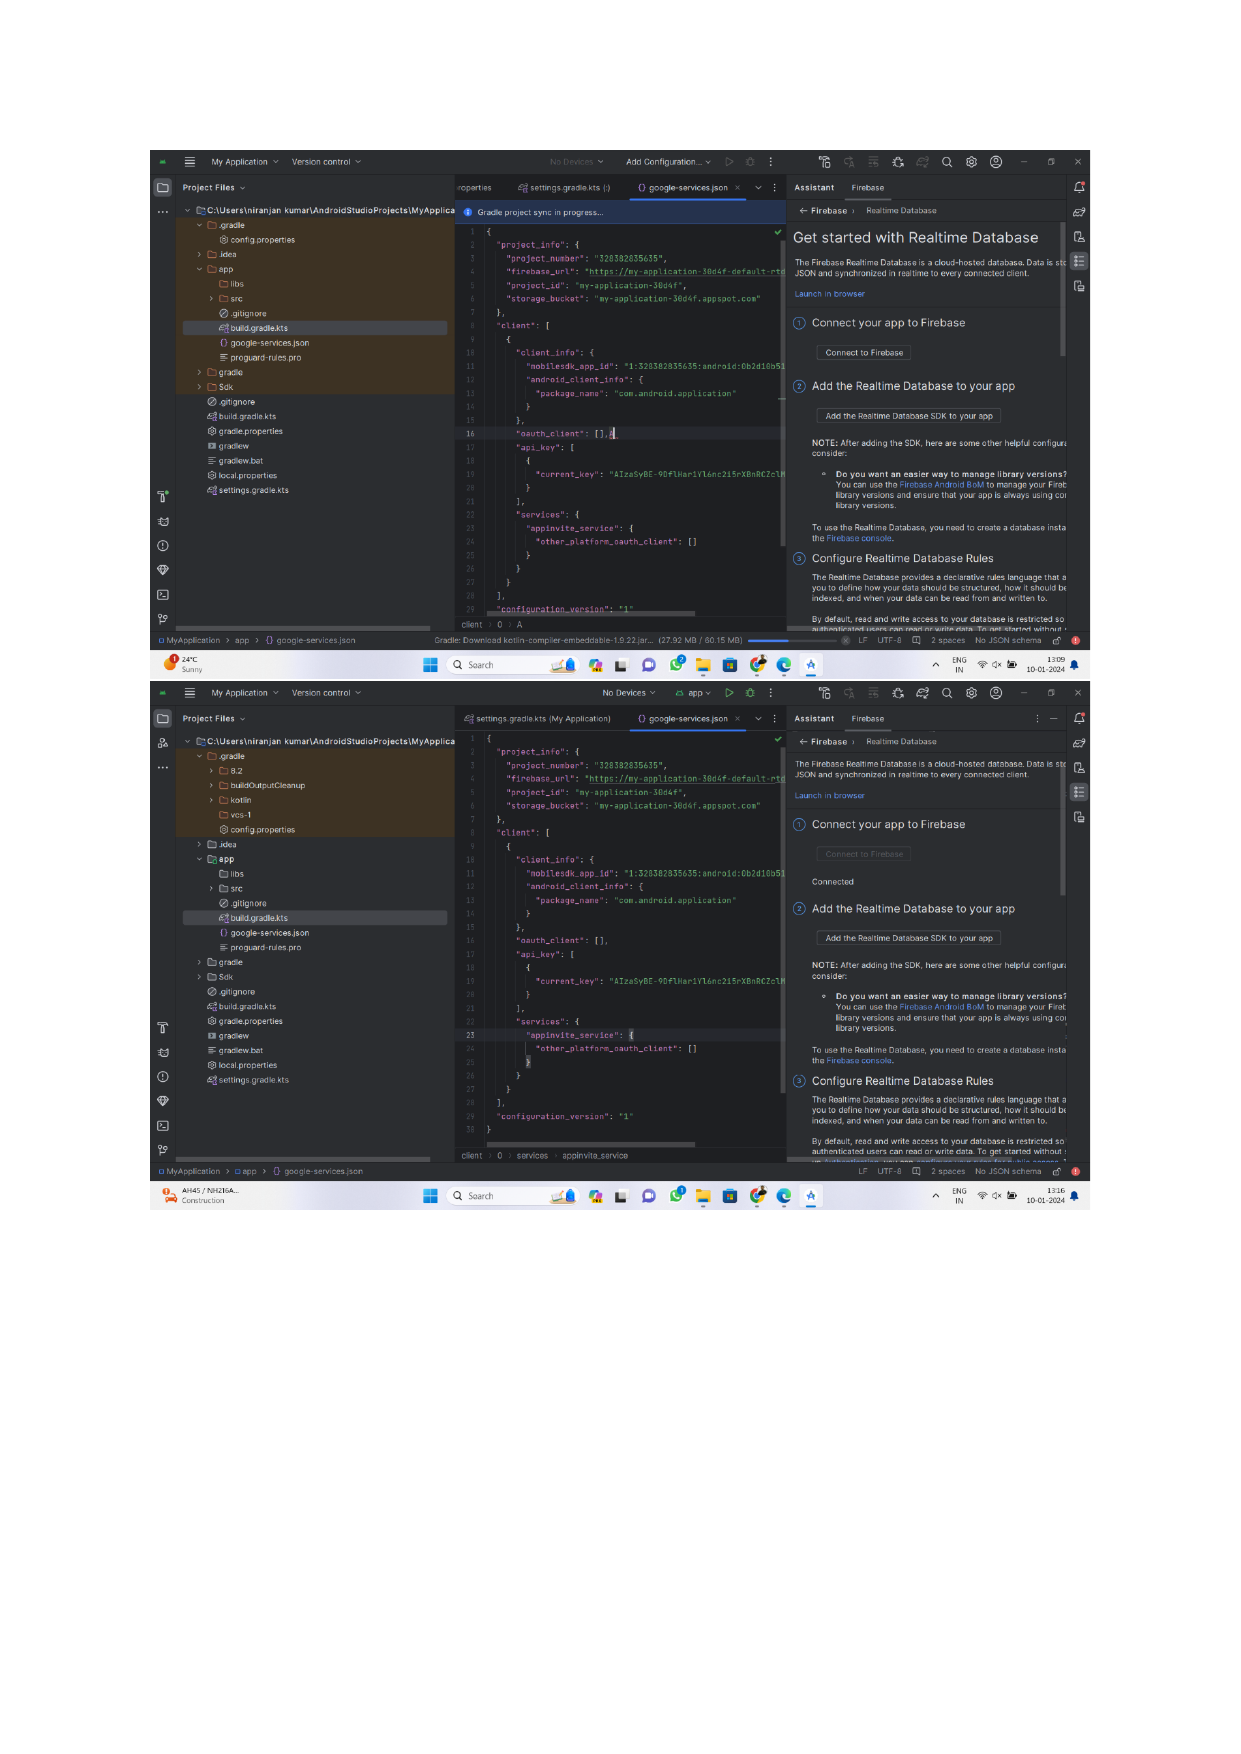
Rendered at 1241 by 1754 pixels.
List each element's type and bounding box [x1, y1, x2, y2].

picture [150, 150, 1091, 679]
picture [150, 681, 1091, 1210]
